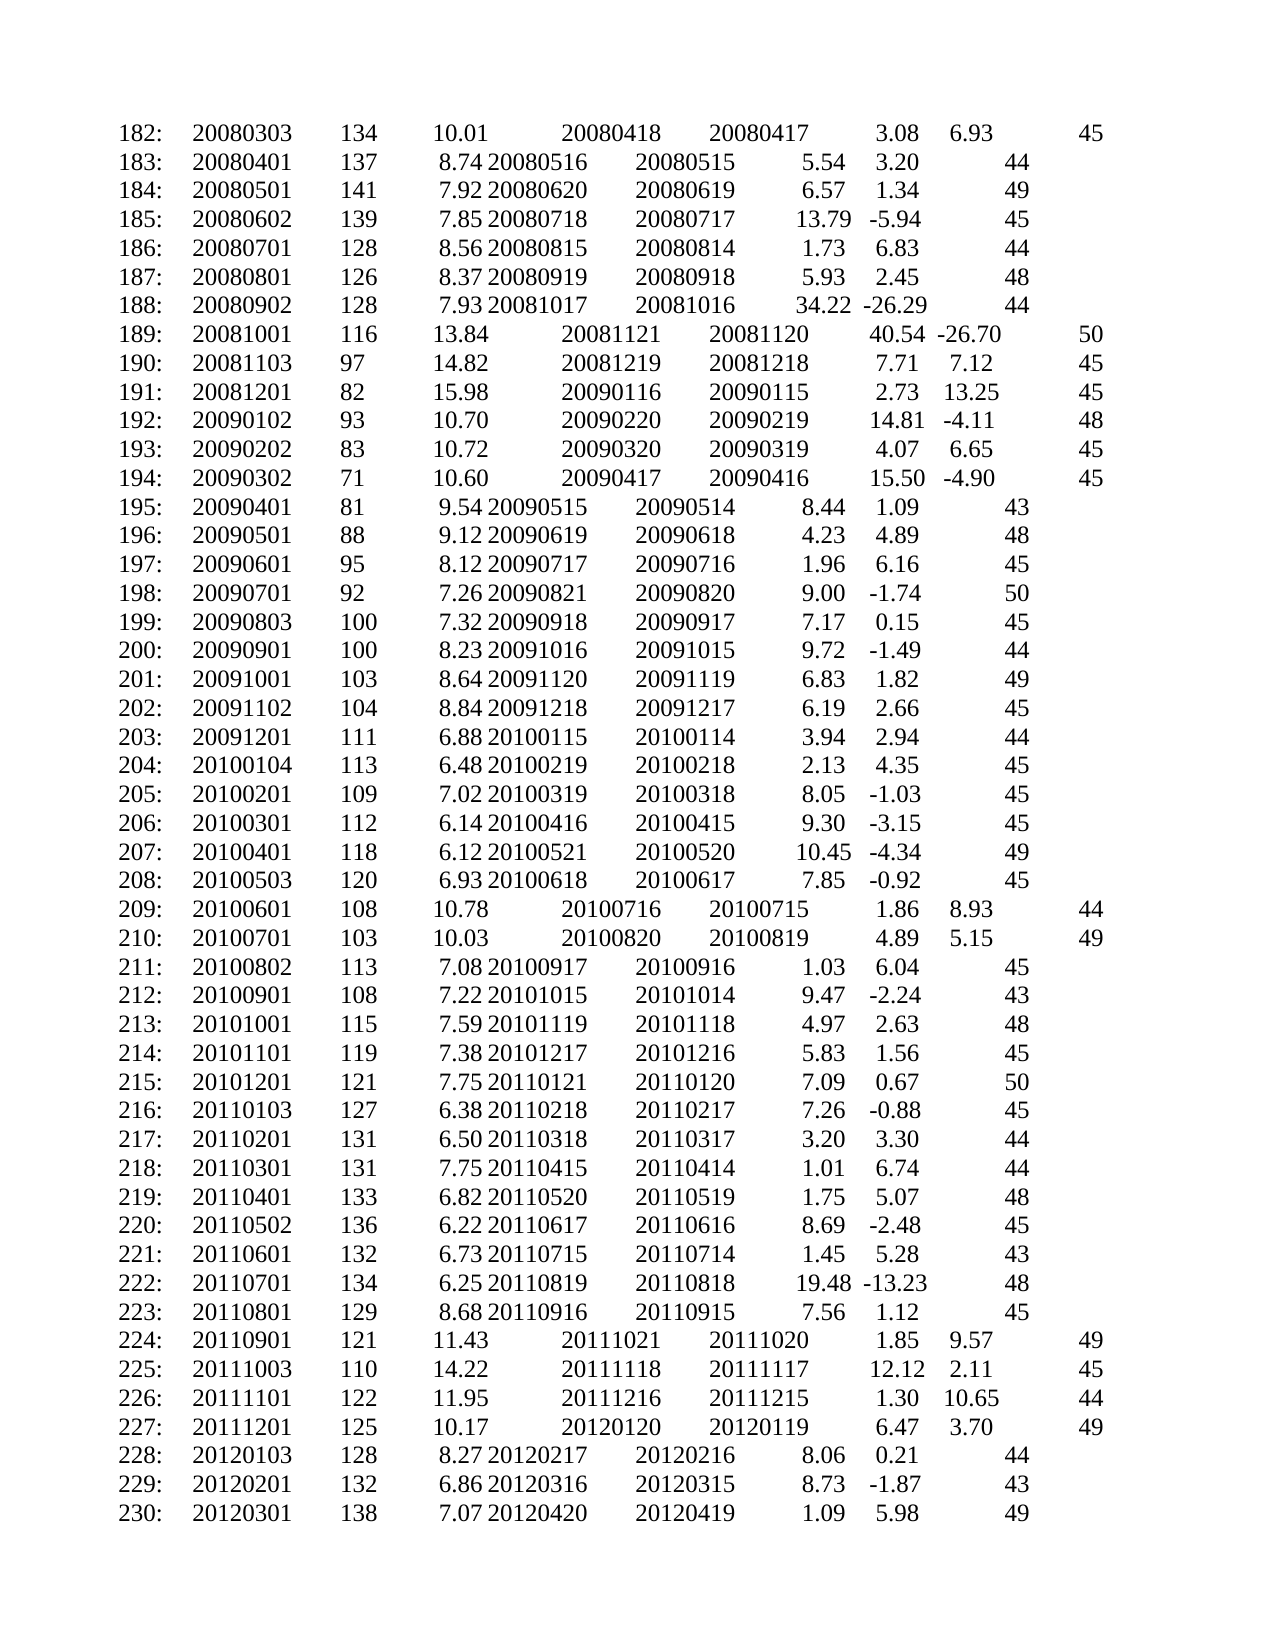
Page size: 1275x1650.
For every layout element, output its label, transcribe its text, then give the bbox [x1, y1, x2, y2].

text 210: 20100701 103 10.03 20100820 20100819 4.89 5.15 49 [118, 923, 1157, 952]
text 206: 20100301 112 6.14 20100416 20100415 9.30 -3.15 45 [118, 808, 1157, 837]
text 230: 20120301 138 7.07 20120420 20120419 1.09 5.98 49 [118, 1498, 1157, 1527]
text 219: 20110401 133 6.82 20110520 20110519 1.75 5.07 48 [118, 1182, 1157, 1211]
text 216: 20110103 127 6.38 20110218 20110217 7.26 -0.88 45 [118, 1096, 1157, 1124]
text 226: 20111101 122 11.95 20111216 20111215 1.30 10.65 44 [118, 1383, 1157, 1412]
text 211: 20100802 113 7.08 20100917 20100916 1.03 6.04 45 [118, 952, 1157, 981]
text 204: 20100104 113 6.48 20100219 20100218 2.13 4.35 45 [118, 751, 1157, 779]
text 203: 20091201 111 6.88 20100115 20100114 3.94 2.94 44 [118, 722, 1157, 751]
text 205: 20100201 109 7.02 20100319 20100318 8.05 -1.03 45 [118, 779, 1157, 808]
text 220: 20110502 136 6.22 20110617 20110616 8.69 -2.48 45 [118, 1211, 1157, 1239]
text 208: 20100503 120 6.93 20100618 20100617 7.85 -0.92 45 [118, 866, 1157, 894]
text 199: 20090803 100 7.32 20090918 20090917 7.17 0.15 45 [118, 607, 1157, 636]
text 217: 20110201 131 6.50 20110318 20110317 3.20 3.30 44 [118, 1124, 1157, 1153]
text 194: 20090302 71 10.60 20090417 20090416 15.50 -4.90 45 [118, 463, 1157, 492]
text 187: 20080801 126 8.37 20080919 20080918 5.93 2.45 48 [118, 262, 1157, 291]
text 202: 20091102 104 8.84 20091218 20091217 6.19 2.66 45 [118, 693, 1157, 722]
text 213: 20101001 115 7.59 20101119 20101118 4.97 2.63 48 [118, 1009, 1157, 1038]
text 192: 20090102 93 10.70 20090220 20090219 14.81 -4.11 48 [118, 406, 1157, 434]
text 196: 20090501 88 9.12 20090619 20090618 4.23 4.89 48 [118, 521, 1157, 549]
text 227: 20111201 125 10.17 20120120 20120119 6.47 3.70 49 [118, 1412, 1157, 1441]
text 218: 20110301 131 7.75 20110415 20110414 1.01 6.74 44 [118, 1153, 1157, 1182]
text 229: 20120201 132 6.86 20120316 20120315 8.73 -1.87 43 [118, 1469, 1157, 1498]
text 188: 20080902 128 7.93 20081017 20081016 34.22 -26.29 44 [118, 291, 1157, 319]
text 223: 20110801 129 8.68 20110916 20110915 7.56 1.12 45 [118, 1297, 1157, 1326]
text 190: 20081103 97 14.82 20081219 20081218 7.71 7.12 45 [118, 348, 1157, 377]
text 215: 20101201 121 7.75 20110121 20110120 7.09 0.67 50 [118, 1067, 1157, 1096]
text 212: 20100901 108 7.22 20101015 20101014 9.47 -2.24 43 [118, 981, 1157, 1009]
text 222: 20110701 134 6.25 20110819 20110818 19.48 -13.23 48 [118, 1268, 1157, 1297]
text 193: 20090202 83 10.72 20090320 20090319 4.07 6.65 45 [118, 434, 1157, 463]
text 207: 20100401 118 6.12 20100521 20100520 10.45 -4.34 49 [118, 837, 1157, 866]
text 214: 20101101 119 7.38 20101217 20101216 5.83 1.56 45 [118, 1038, 1157, 1067]
text 186: 20080701 128 8.56 20080815 20080814 1.73 6.83 44 [118, 233, 1157, 262]
text 195: 20090401 81 9.54 20090515 20090514 8.44 1.09 43 [118, 492, 1157, 521]
text 197: 20090601 95 8.12 20090717 20090716 1.96 6.16 45 [118, 549, 1157, 578]
text 198: 20090701 92 7.26 20090821 20090820 9.00 -1.74 50 [118, 578, 1157, 607]
text 184: 20080501 141 7.92 20080620 20080619 6.57 1.34 49 [118, 176, 1157, 204]
text 221: 20110601 132 6.73 20110715 20110714 1.45 5.28 43 [118, 1239, 1157, 1268]
text 224: 20110901 121 11.43 20111021 20111020 1.85 9.57 49 [118, 1326, 1157, 1354]
text 228: 20120103 128 8.27 20120217 20120216 8.06 0.21 44 [118, 1441, 1157, 1469]
text 185: 20080602 139 7.85 20080718 20080717 13.79 -5.94 45 [118, 204, 1157, 233]
text 183: 20080401 137 8.74 20080516 20080515 5.54 3.20 44 [118, 147, 1157, 176]
text 200: 20090901 100 8.23 20091016 20091015 9.72 -1.49 44 [118, 636, 1157, 664]
text 209: 20100601 108 10.78 20100716 20100715 1.86 8.93 44 [118, 894, 1157, 923]
text 189: 20081001 116 13.84 20081121 20081120 40.54 -26.70 50 [118, 319, 1157, 348]
text 201: 20091001 103 8.64 20091120 20091119 6.83 1.82 49 [118, 664, 1157, 693]
text 182: 20080303 134 10.01 20080418 20080417 3.08 6.93 45 [118, 118, 1157, 147]
text 191: 20081201 82 15.98 20090116 20090115 2.73 13.25 45 [118, 377, 1157, 406]
text 225: 20111003 110 14.22 20111118 20111117 12.12 2.11 45 [118, 1354, 1157, 1383]
